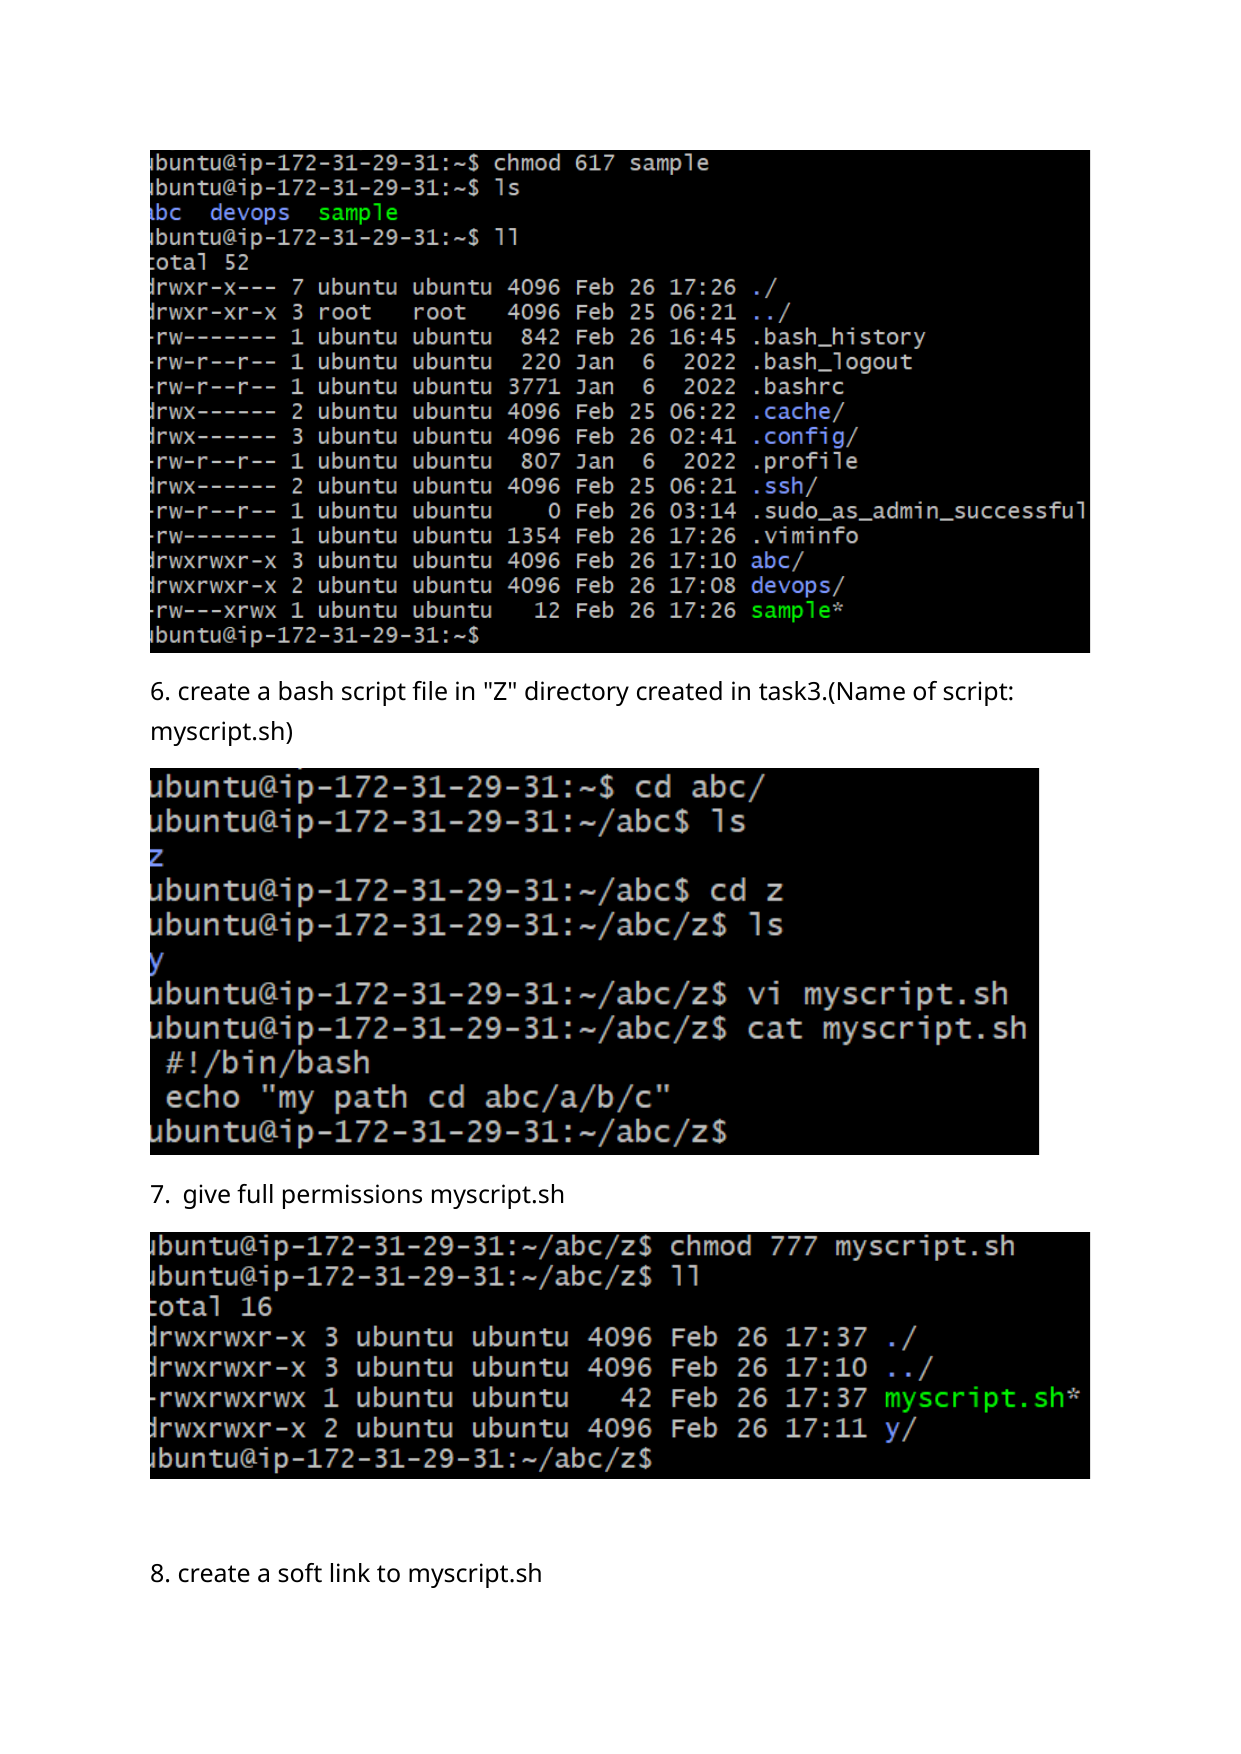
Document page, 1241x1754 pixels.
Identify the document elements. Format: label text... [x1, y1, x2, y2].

picture [150, 1232, 1091, 1479]
text 6. create a bash script file in "Z" directory created in task3.(Name of script: myscript.sh) [150, 674, 1090, 747]
text 8. create a soft link to myscript.sh [150, 1556, 1090, 1590]
picture [150, 768, 1040, 1155]
picture [150, 150, 1091, 653]
text 7. give full permissions myscript.sh [150, 1177, 1090, 1211]
